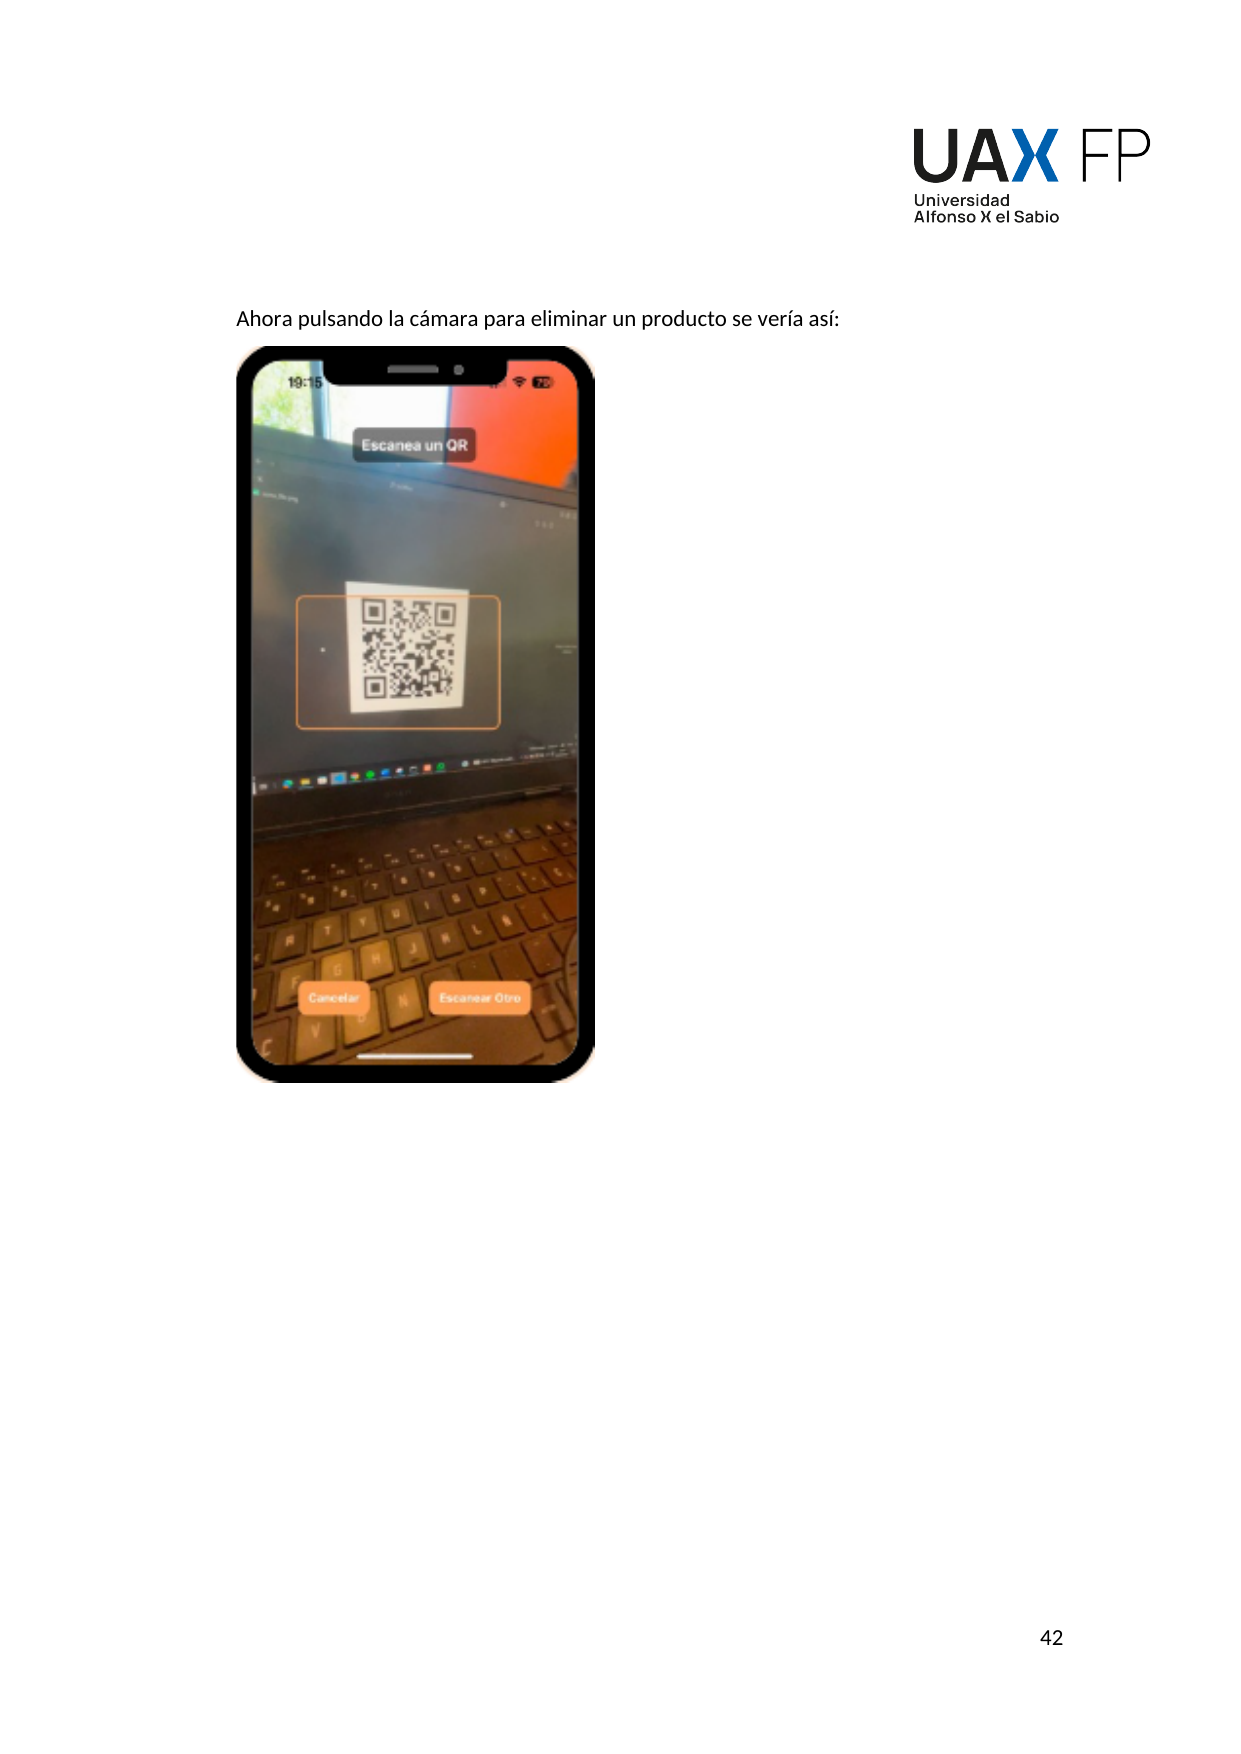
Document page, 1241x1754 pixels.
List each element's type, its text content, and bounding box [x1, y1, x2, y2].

picture [887, 103, 1176, 249]
picture [236, 346, 595, 1083]
